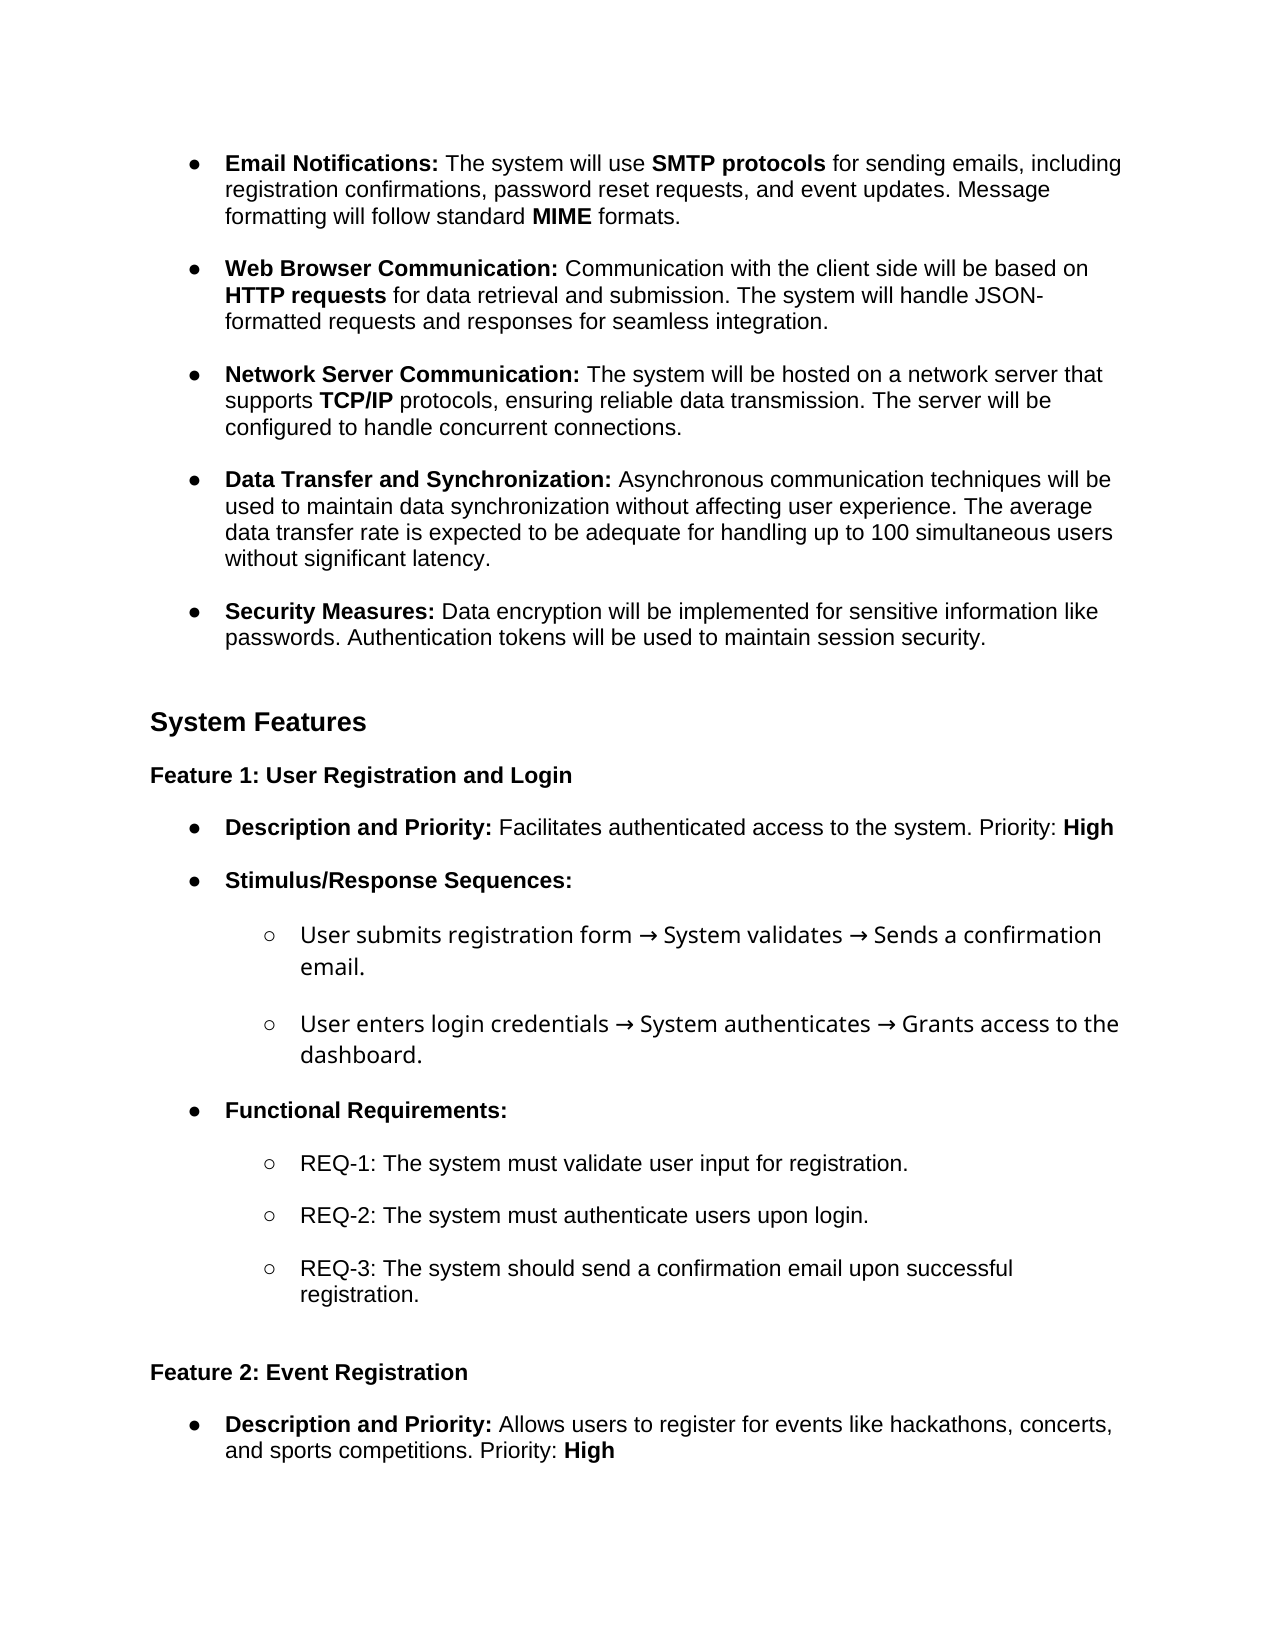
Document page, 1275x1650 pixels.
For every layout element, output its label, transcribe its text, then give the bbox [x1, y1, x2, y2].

list Description and Priority: Facilitates authenticated access to the system. Priority: High [187, 814, 1125, 867]
list Stimulus/Response Sequences: [187, 867, 1125, 919]
list Security Measures: Data encryption will be implemented for sensitive information like passwords. Authentication tokens will be used to maintain session security. [187, 598, 1125, 677]
list Email Notifications: The system will use SMTP protocols for sending emails, including registration confirmations, password reset requests, and event updates. Message formatting will follow standard MIME formats. [187, 150, 1125, 255]
list Functional Requirements: [187, 1097, 1125, 1150]
list REQ-3: The system should send a confirmation email upon successful registration. [262, 1255, 1125, 1334]
subtitle System Features [150, 706, 1125, 737]
subtitle Feature 1: User Registration and Login [150, 762, 1125, 789]
list REQ-1: The system must validate user input for registration. [262, 1150, 1125, 1202]
list Description and Priority: Allows users to register for events like hackathons, concerts, and sports competitions. Priority: High [187, 1411, 1125, 1489]
list Data Transfer and Synchronization: Asynchronous communication techniques will be used to maintain data synchronization without affecting user experience. The average data transfer rate is expected to be adequate for handling up to 100 simultaneous users without significant latency. [187, 466, 1125, 598]
list User submits registration form → System validates → Sends a confirmation email. [262, 919, 1125, 1008]
list Network Server Communication: The system will be hosted on a network server that supports TCP/IP protocols, ensuring reliable data transmission. The server will be configured to handle concurrent connections. [187, 361, 1125, 466]
list User enters login credentials → System authenticates → Grants access to the dashboard. [262, 1008, 1125, 1097]
subtitle Feature 2: Event Registration [150, 1359, 1125, 1386]
list Web Browser Communication: Communication with the client side will be based on HTTP requests for data retrieval and submission. The system will handle JSON-formatted requests and responses for seamless integration. [187, 255, 1125, 361]
list REQ-2: The system must authenticate users upon login. [262, 1202, 1125, 1255]
